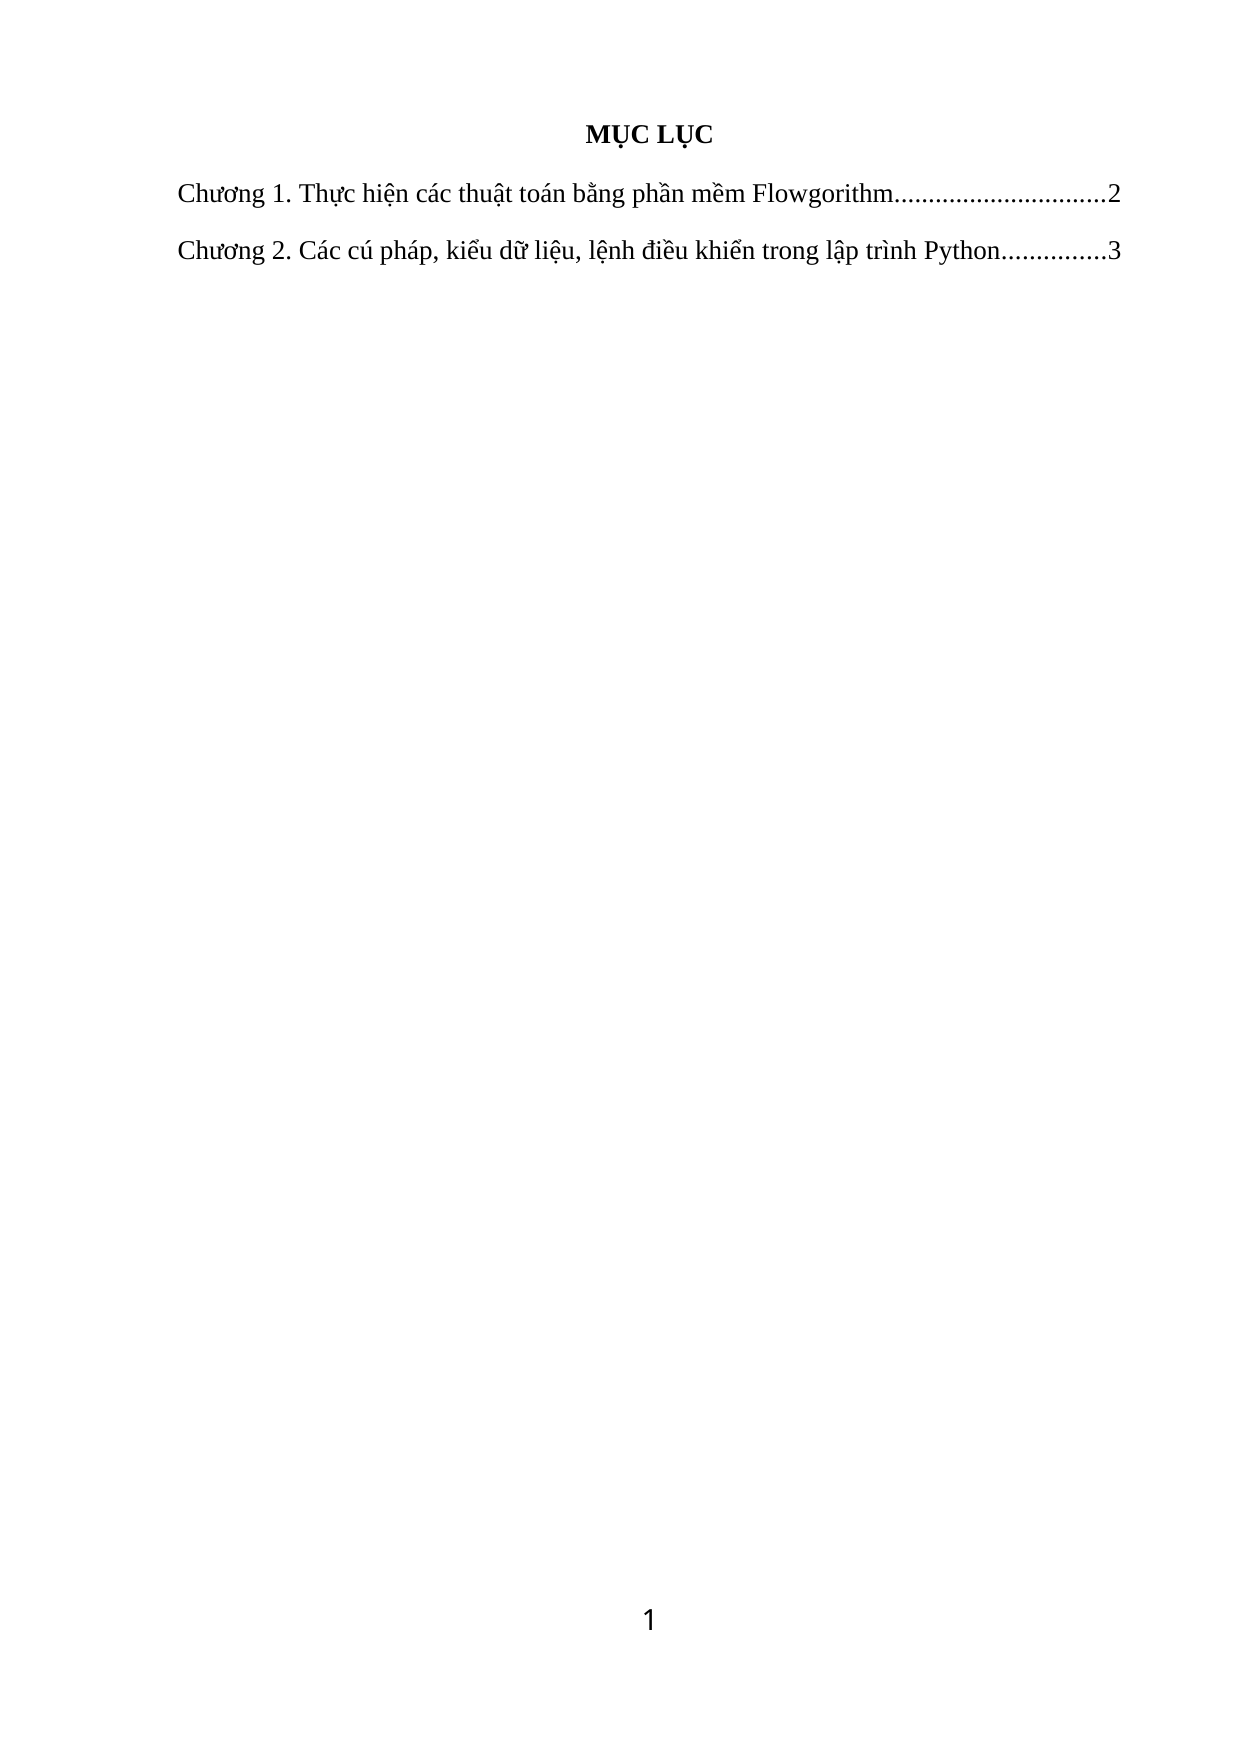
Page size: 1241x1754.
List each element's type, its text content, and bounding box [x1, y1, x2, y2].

text Chương 1. Thực hiện các thuật toán bằng phần mềm Flowgorithm 2 [177, 177, 1122, 208]
text Chương 2. Các cú pháp, kiểu dữ liệu, lệnh điều khiển trong lập trình Python 3 [177, 234, 1122, 265]
text MỤC LỤC [177, 118, 1122, 149]
